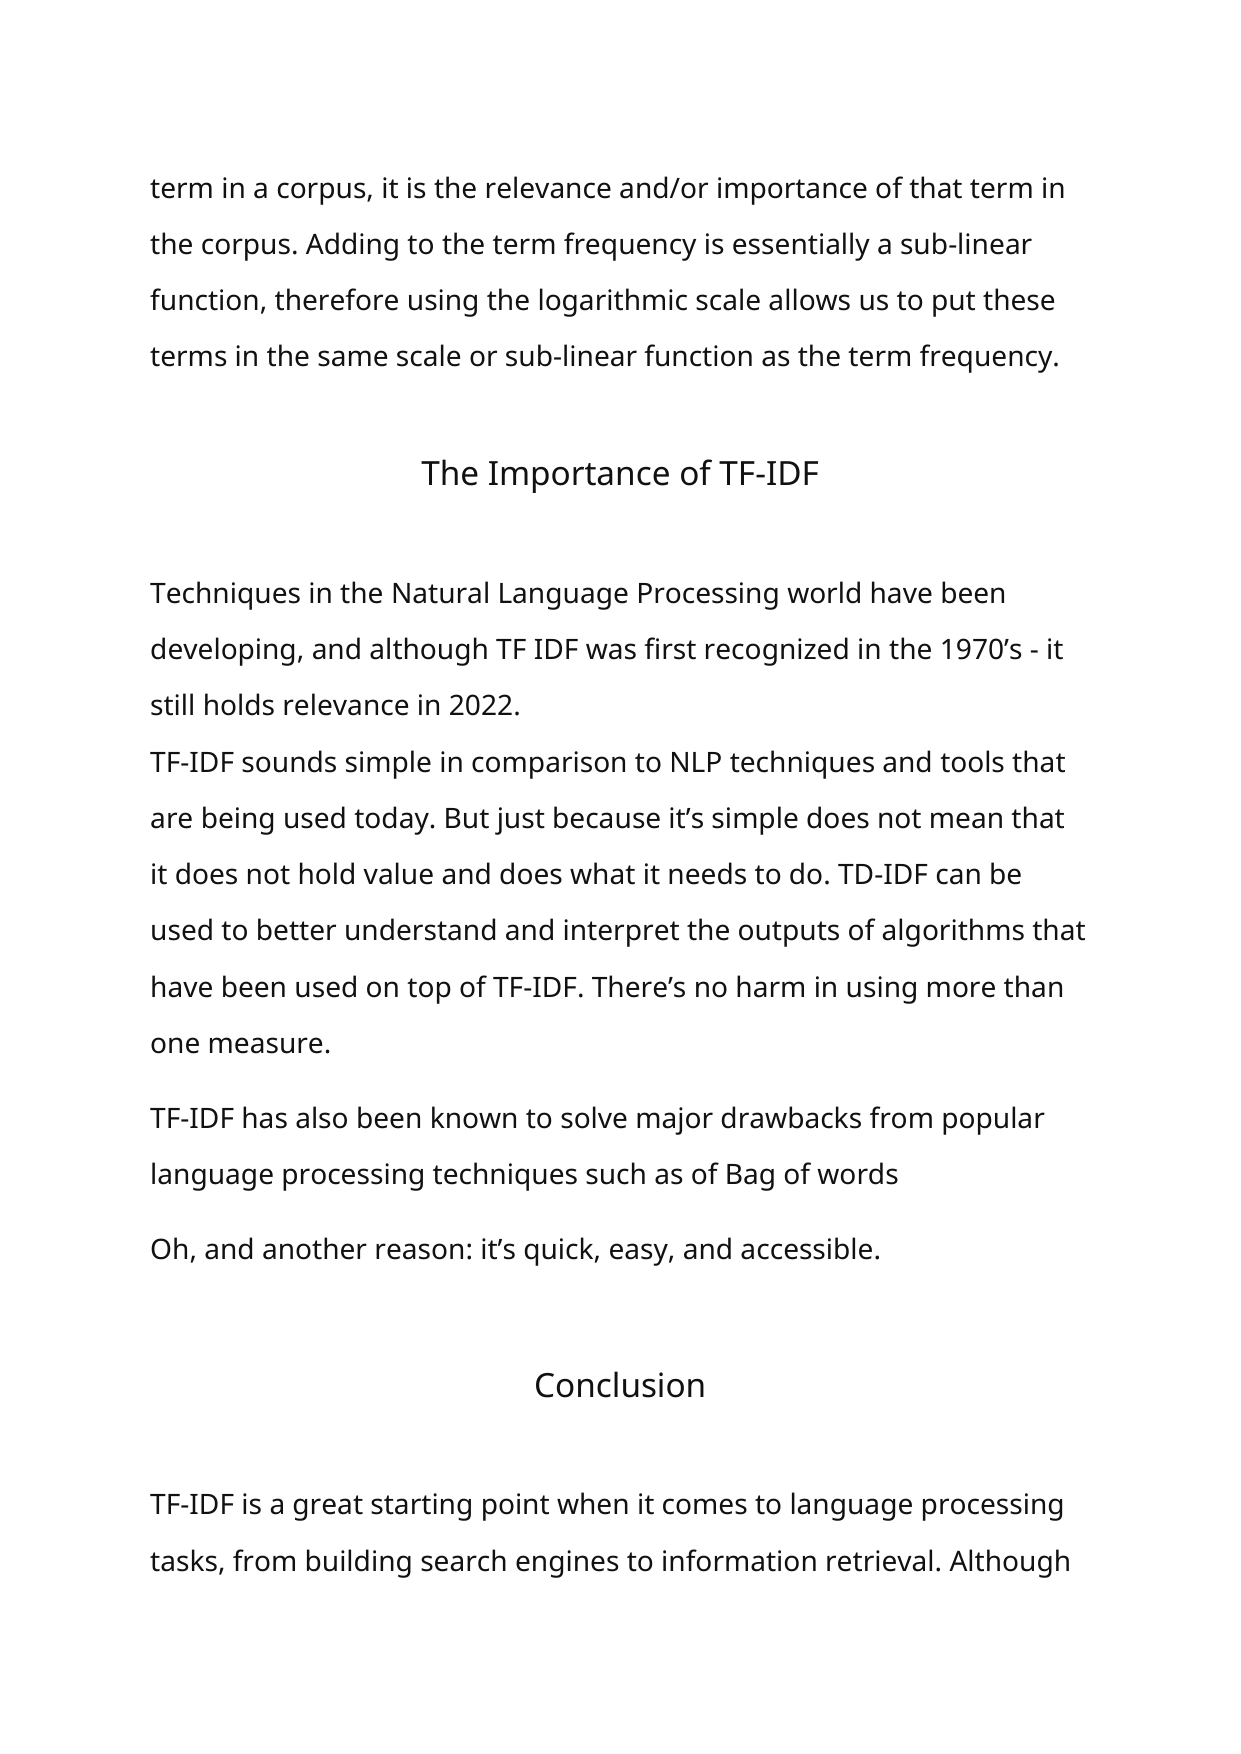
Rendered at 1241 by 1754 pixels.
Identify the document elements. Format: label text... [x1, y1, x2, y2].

subtitle The Importance of TF-IDF [150, 450, 1090, 495]
text TF-IDF has also been known to solve major drawbacks from popular language processing techniques such as of Bag of words [150, 1080, 1090, 1193]
text Oh, and another reason: it’s quick, easy, and accessible. [150, 1211, 1090, 1268]
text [150, 150, 1090, 375]
text TF-IDF sounds simple in comparison to NLP techniques and tools that are being used today. But just because it’s simple does not mean that it does not hold value and does what it needs to do. TD-IDF can be used to better understand and interpret the outputs of algorithms that have been used on top of TF-IDF. There’s no harm in using more than one measure. [150, 724, 1090, 1061]
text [150, 1410, 1090, 1579]
text Techniques in the Natural Language Processing world have been developing, and although TF IDF was first recognized in the 1970’s - it still holds relevance in 2022. [150, 499, 1090, 724]
subtitle Conclusion [150, 1361, 1090, 1407]
